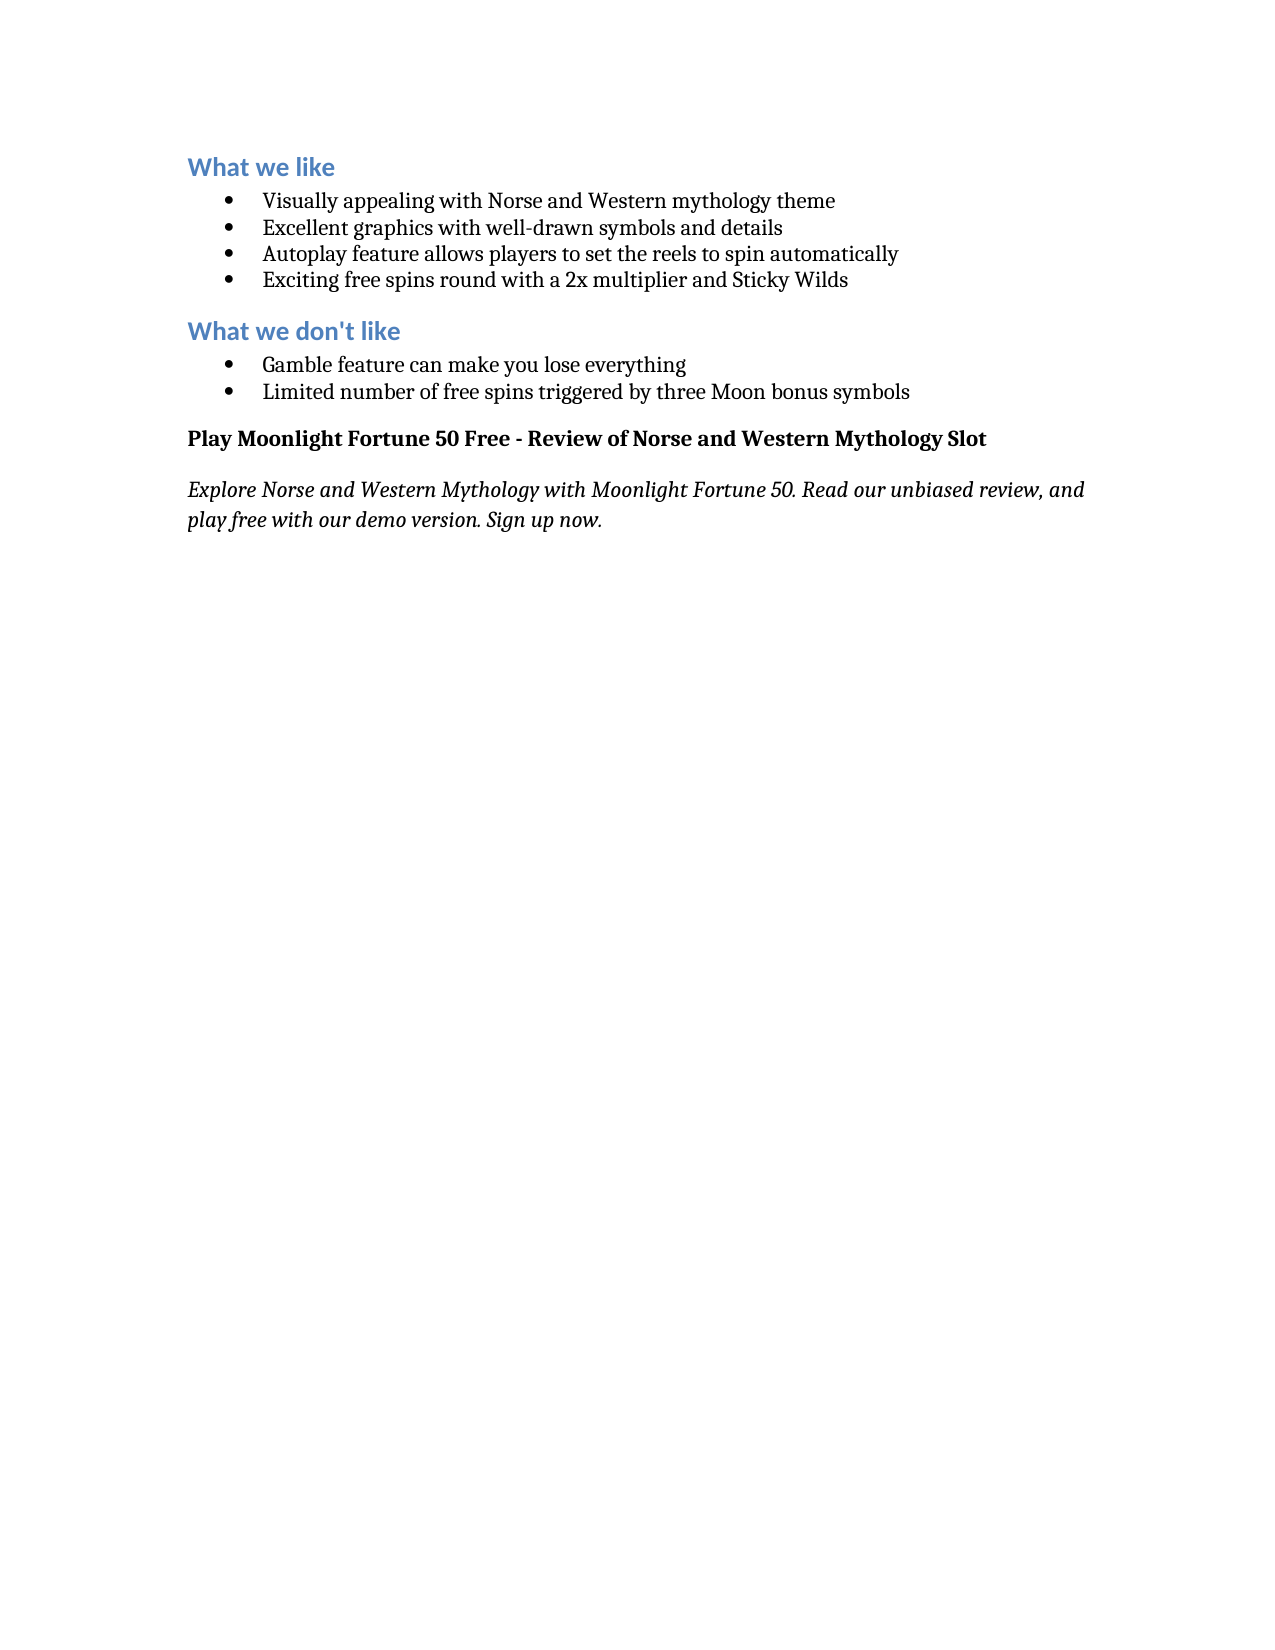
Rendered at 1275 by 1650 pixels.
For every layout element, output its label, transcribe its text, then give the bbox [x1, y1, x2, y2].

list Autoplay feature allows players to set the reels to spin automatically [225, 241, 1087, 267]
list Limited number of free spins triggered by three Moon bonus symbols [225, 378, 1087, 405]
list Gamble feature can make you lose everything [225, 352, 1087, 378]
text Play Moonlight Fortune 50 Free - Review of Norse and Western Mythology Slot [187, 426, 1087, 452]
text Explore Norse and Western Mythology with Moonlight Fortune 50. Read our unbiased review, and play free with our demo version. Sign up now. [187, 477, 1087, 533]
list Visually appealing with Norse and Western mythology theme [225, 188, 1087, 214]
subtitle What we don't like [187, 314, 1087, 347]
list Exciting free spins round with a 2x multiplier and Sticky Wilds [225, 267, 1087, 293]
list Excellent graphics with well-drawn symbols and details [225, 214, 1087, 241]
subtitle What we like [187, 150, 1087, 183]
